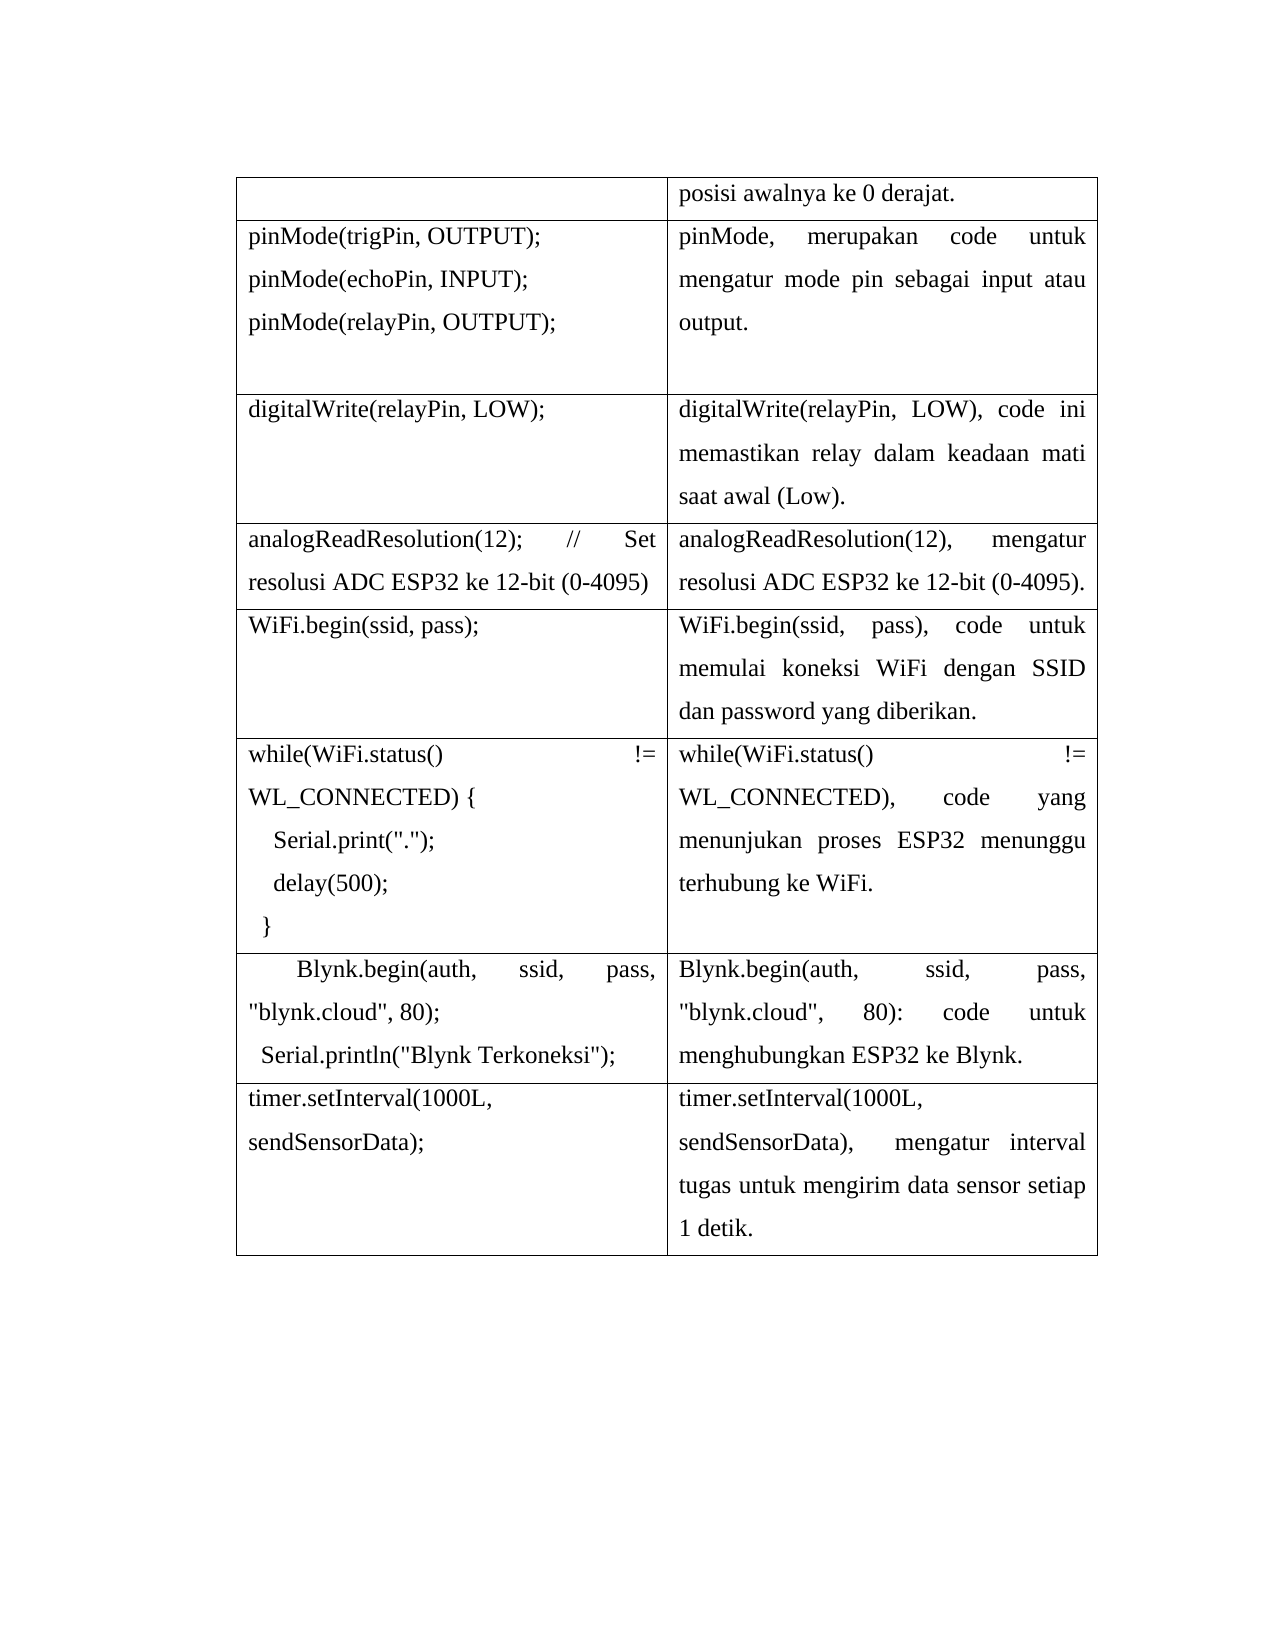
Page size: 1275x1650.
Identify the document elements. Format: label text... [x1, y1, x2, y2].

table_cell Blynk.begin(auth, ssid, pass, "blynk.cloud", 80); Serial.println("Blynk Terkoneksi"); [237, 954, 667, 1082]
table_cell pinMode(trigPin, OUTPUT); pinMode(echoPin, INPUT); pinMode(relayPin, OUTPUT); [237, 221, 667, 393]
table_cell timer.setInterval(1000L, sendSensorData), mengatur interval tugas untuk mengirim data sensor setiap 1 detik. [668, 1084, 1097, 1255]
table_cell WiFi.begin(ssid, pass), code untuk memulai koneksi WiFi dengan SSID dan password yang diberikan. [668, 610, 1097, 738]
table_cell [237, 178, 667, 220]
table_cell Blynk.begin(auth, ssid, pass, "blynk.cloud", 80): code untuk menghubungkan ESP32 ke Blynk. [668, 954, 1097, 1082]
table_cell analogReadResolution(12); // Set resolusi ADC ESP32 ke 12-bit (0-4095) [237, 524, 667, 609]
table_cell while(WiFi.status() != WL_CONNECTED), code yang menunjukan proses ESP32 menunggu terhubung ke WiFi. [668, 739, 1097, 953]
table_cell digitalWrite(relayPin, LOW); [237, 395, 667, 523]
table_cell pinMode, merupakan code untuk mengatur mode pin sebagai input atau output. [668, 221, 1097, 393]
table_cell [668, 178, 1097, 220]
table_cell timer.setInterval(1000L, sendSensorData); [237, 1084, 667, 1255]
table_cell digitalWrite(relayPin, LOW), code ini memastikan relay dalam keadaan mati saat awal (Low). [668, 395, 1097, 523]
table_cell while(WiFi.status() != WL_CONNECTED) { Serial.print("."); delay(500); } [237, 739, 667, 953]
table_cell WiFi.begin(ssid, pass); [237, 610, 667, 738]
table_cell analogReadResolution(12), mengatur resolusi ADC ESP32 ke 12-bit (0-4095). [668, 524, 1097, 609]
